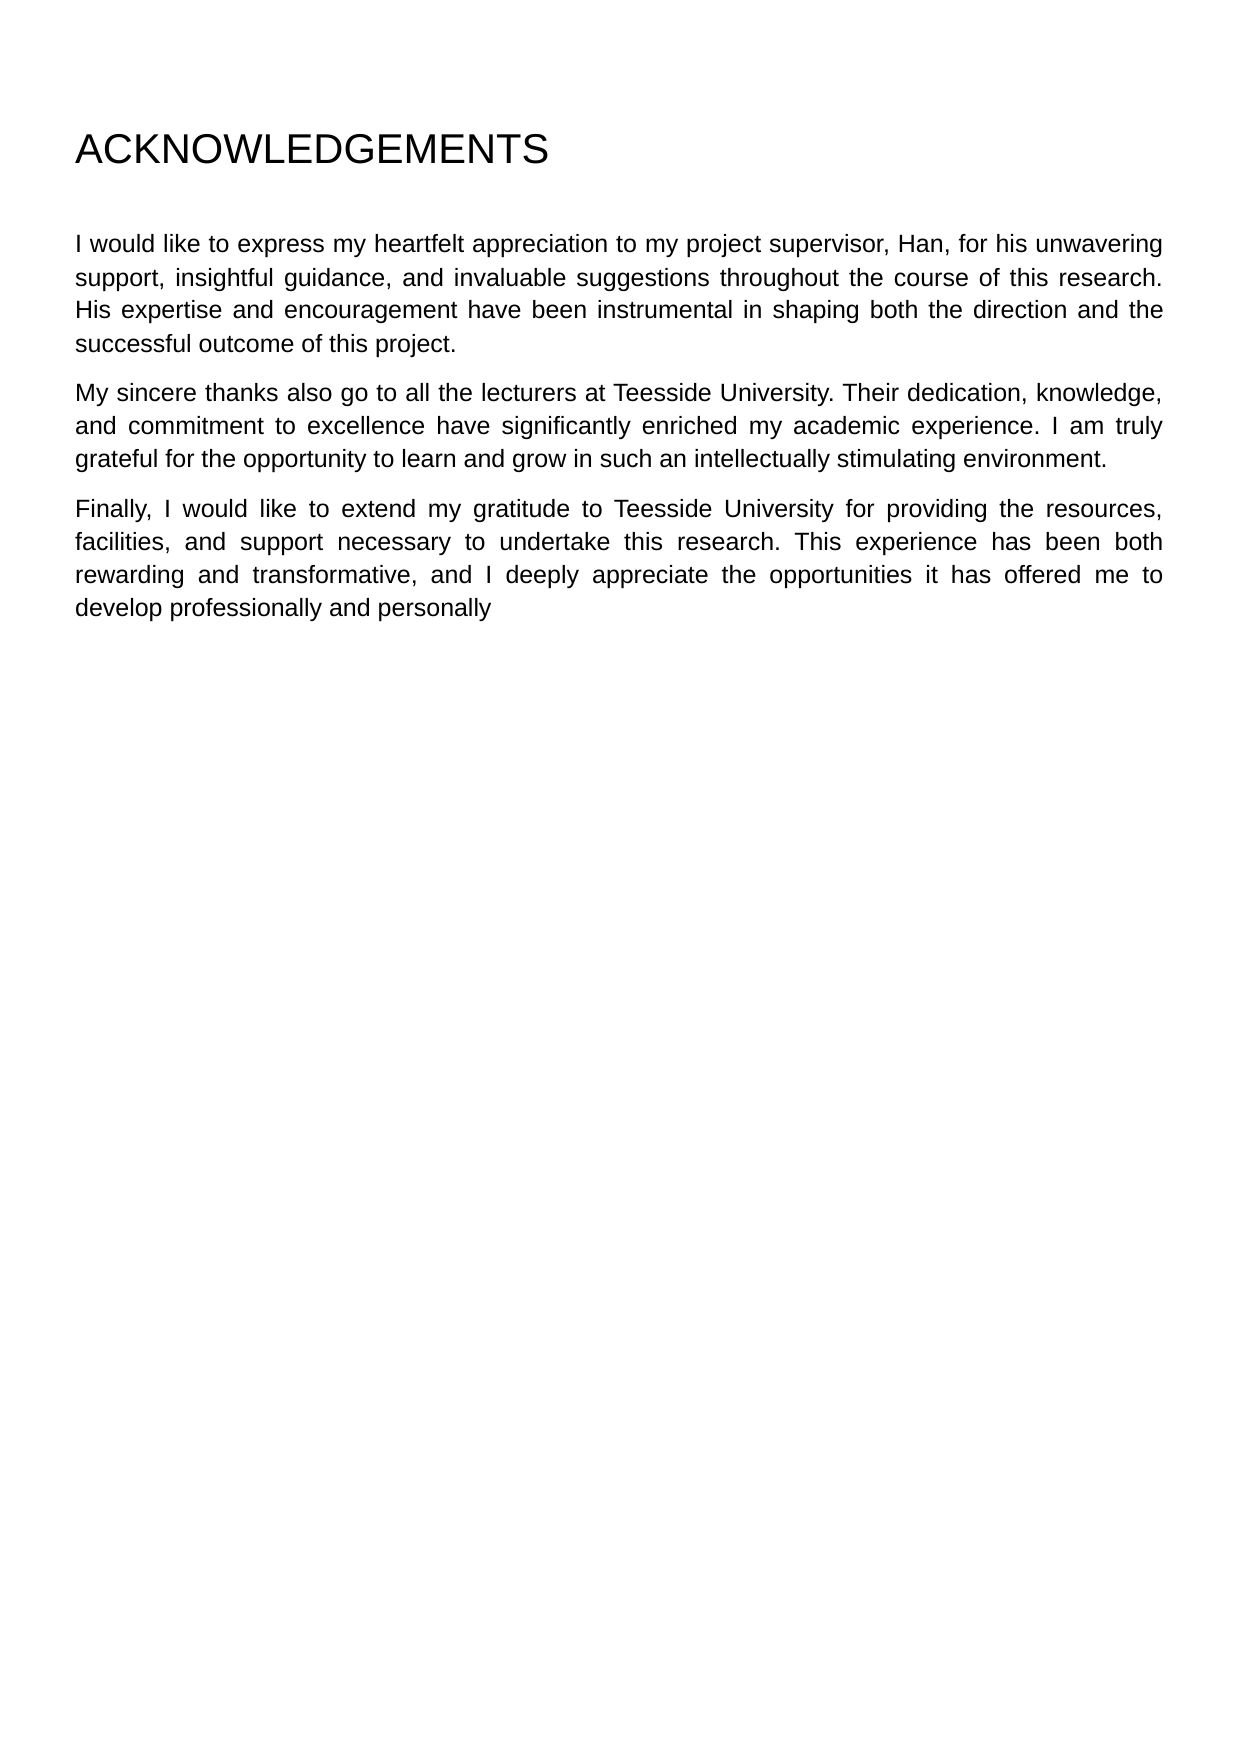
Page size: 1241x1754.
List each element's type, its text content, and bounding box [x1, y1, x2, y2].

text My sincere thanks also go to all the lecturers at Teesside University. Their dedication, knowledge, and commitment to excellence have significantly enriched my academic experience. I am truly grateful for the opportunity to learn and grow in such an intellectually stimulating environment. [75, 378, 1165, 473]
text ACKNOWLEDGEMENTS [75, 125, 1165, 173]
text Finally, I would like to extend my gratitude to Teesside University for providing the resources, facilities, and support necessary to undertake this research. This experience has been both rewarding and transformative, and I deeply appreciate the opportunities it has offered me to develop professionally and personally [75, 494, 1165, 622]
text I would like to express my heartfelt appreciation to my project supervisor, Han, for his unwavering support, insightful guidance, and invaluable suggestions throughout the course of this research. His expertise and encouragement have been instrumental in shaping both the direction and the successful outcome of this project. [75, 196, 1165, 357]
